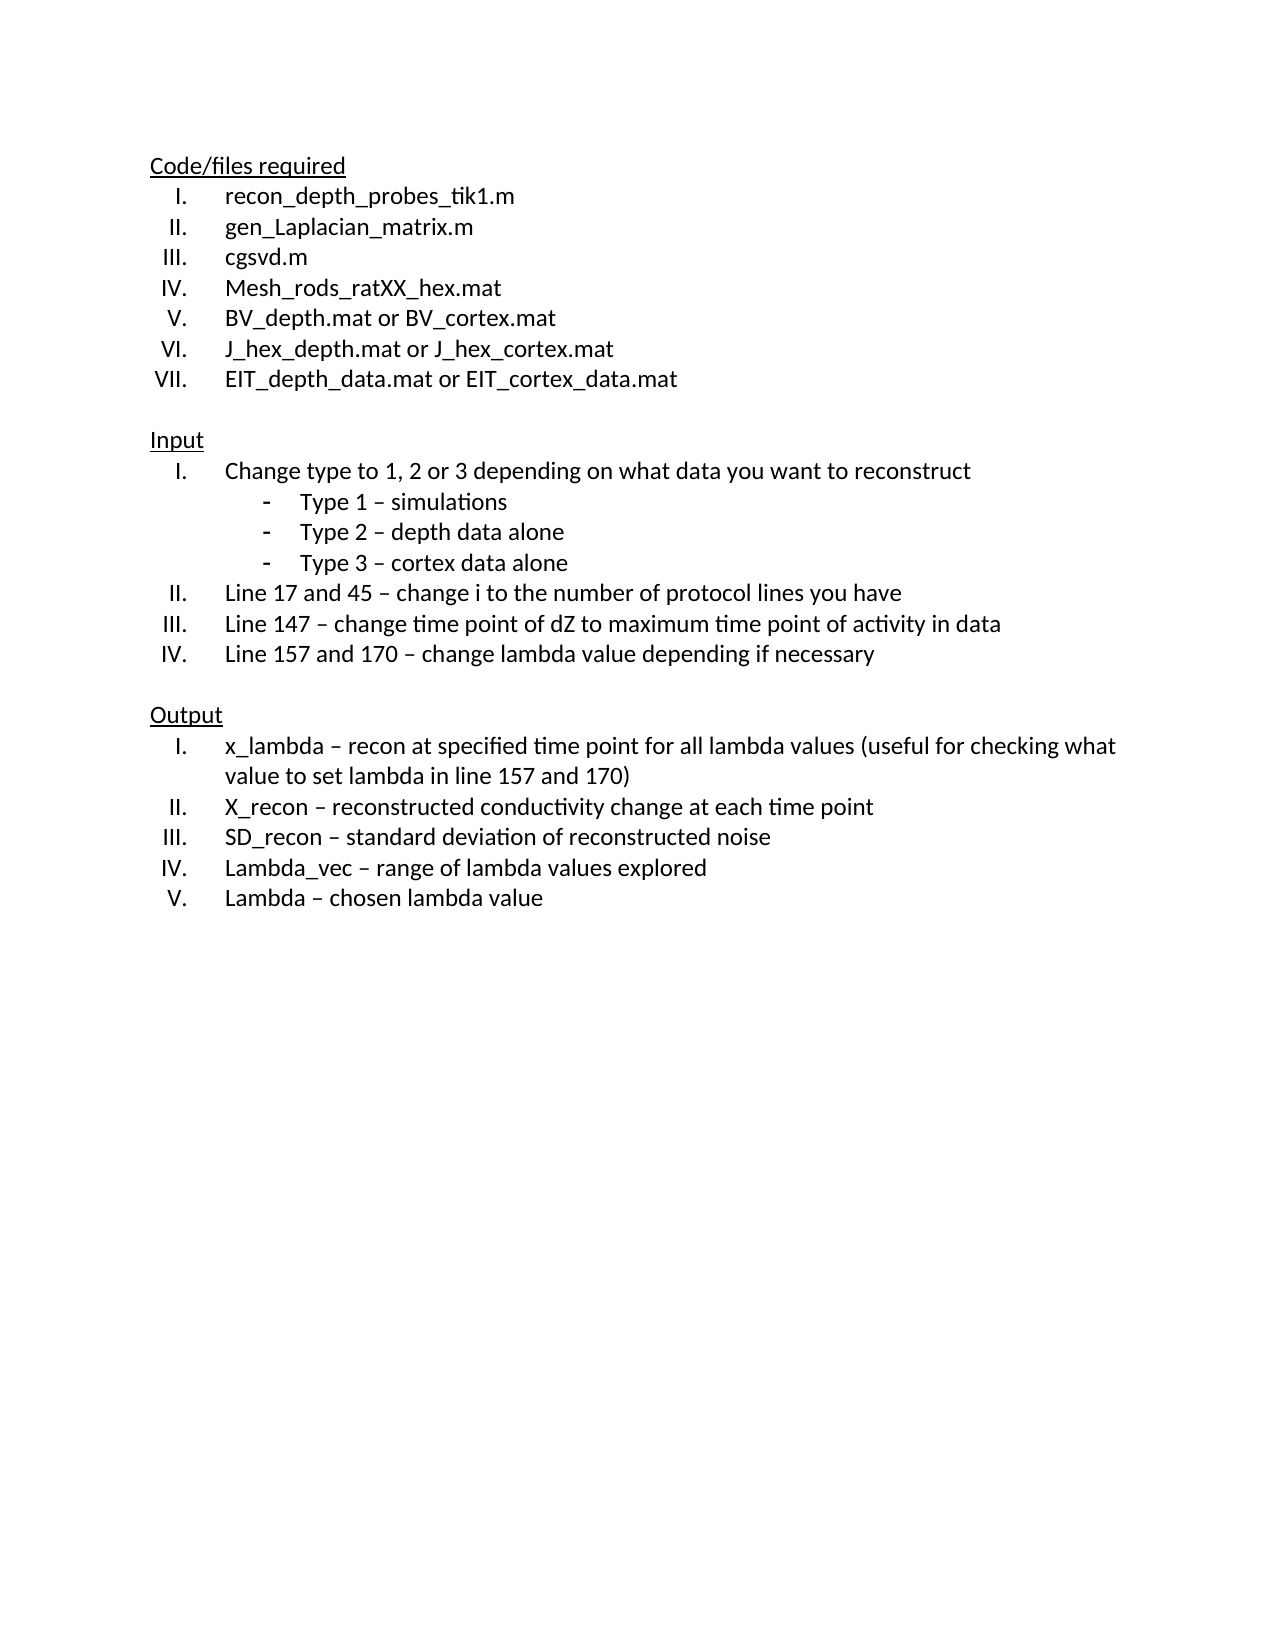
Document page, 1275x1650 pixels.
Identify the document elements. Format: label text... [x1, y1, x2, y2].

list Type 2 – depth data alone [262, 516, 1125, 547]
list gen_Laplacian_matrix.m [187, 211, 1125, 242]
text Output [150, 699, 1125, 730]
list Mesh_rods_ratXX_hex.mat [187, 272, 1125, 303]
list BV_depth.mat or BV_cortex.mat [187, 303, 1125, 333]
list Change type to 1, 2 or 3 depending on what data you want to reconstruct [187, 455, 1125, 486]
list SD_recon – standard deviation of reconstructed noise [187, 821, 1125, 852]
list cgsvd.m [187, 242, 1125, 272]
text Code/files required [150, 150, 1125, 181]
list Line 147 – change time point of dZ to maximum time point of activity in data [187, 608, 1125, 638]
list Lambda_vec – range of lambda values explored [187, 852, 1125, 882]
list Line 17 and 45 – change i to the number of protocol lines you have [187, 577, 1125, 608]
list X_recon – reconstructed conductivity change at each time point [187, 791, 1125, 821]
list EIT_depth_data.mat or EIT_cortex_data.mat [187, 364, 1125, 394]
list Type 3 – cortex data alone [262, 547, 1125, 577]
text Input [150, 425, 1125, 455]
list recon_depth_probes_tik1.m [187, 181, 1125, 211]
list J_hex_depth.mat or J_hex_cortex.mat [187, 333, 1125, 364]
list Lambda – chosen lambda value [187, 882, 1125, 913]
list x_lambda – recon at specified time point for all lambda values (useful for checking what value to set lambda in line 157 and 170) [187, 730, 1125, 791]
list Type 1 – simulations [262, 486, 1125, 516]
list Line 157 and 170 – change lambda value depending if necessary [187, 638, 1125, 669]
